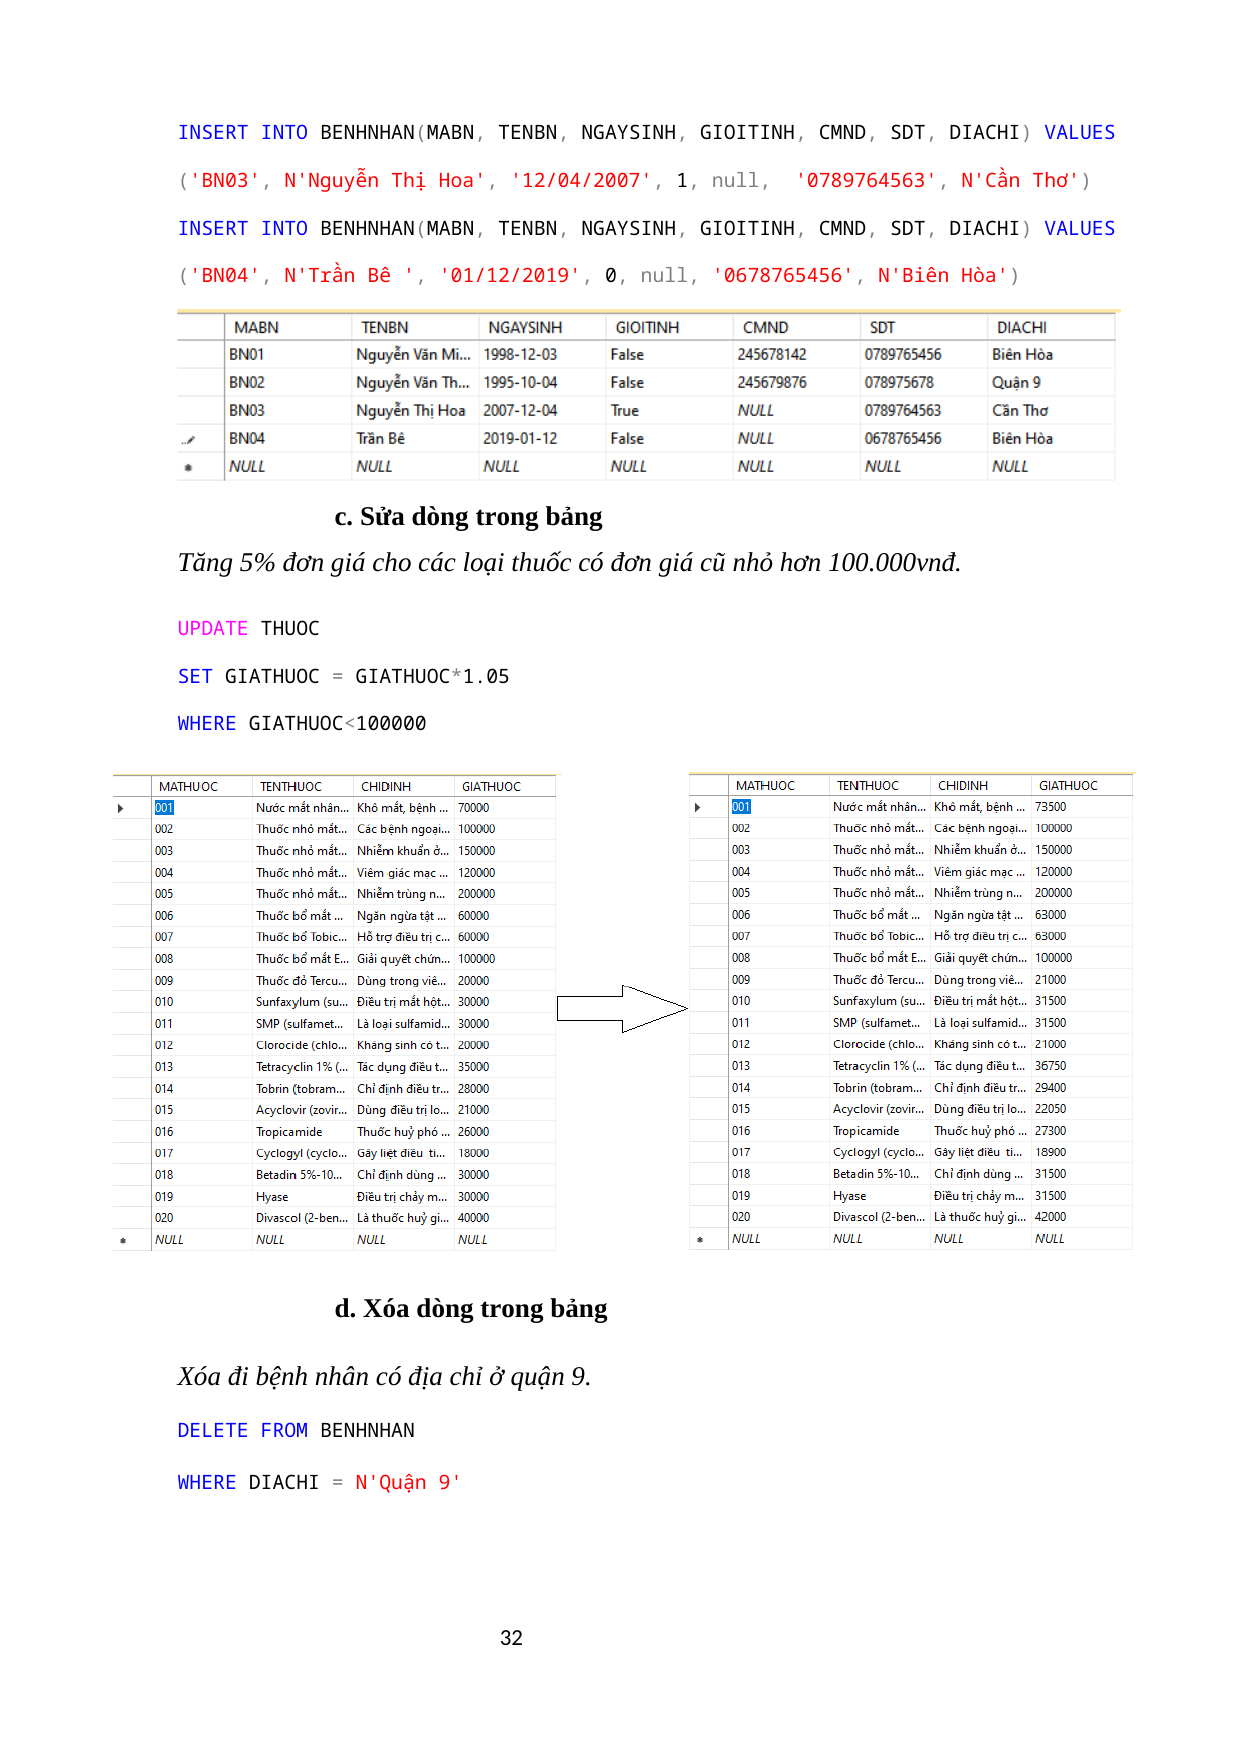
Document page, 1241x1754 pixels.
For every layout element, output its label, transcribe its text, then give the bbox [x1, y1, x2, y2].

list Tăng 5% đơn giá cho các loại thuốc có đơn giá cũ nhỏ hơn 100.000vnđ. [177, 547, 1122, 578]
text WHERE GIATHUOC<100000 [177, 710, 1122, 737]
picture [177, 309, 1122, 486]
text ('BN04', N'Trần Bê ', '01/12/2019', 0, null, '0678765456', N'Biên Hòa') [177, 262, 1122, 288]
text Xóa đi bệnh nhân có địa chỉ ở quận 9. [177, 1360, 1122, 1391]
text DELETE FROM BENHNHAN [177, 1416, 1122, 1443]
text SET GIATHUOC = GIATHUOC*1.05 [177, 662, 1122, 689]
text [177, 118, 1122, 145]
picture [108, 771, 1138, 1258]
text INSERT INTO BENHNHAN(MABN, TENBN, NGAYSINH, GIOITINH, CMND, SDT, DIACHI) VALUES [177, 214, 1122, 241]
list Xóa dòng trong bảng [334, 1292, 1122, 1323]
text WHERE DIACHI = N'Quận 9' [177, 1468, 1122, 1495]
list Sửa dòng trong bảng [334, 500, 1122, 531]
text ('BN03', N'Nguyễn Thị Hoa', '12/04/2007', 1, null, '0789764563', N'Cần Thơ') [177, 166, 1122, 193]
text UPDATE THUOC [177, 614, 1122, 641]
